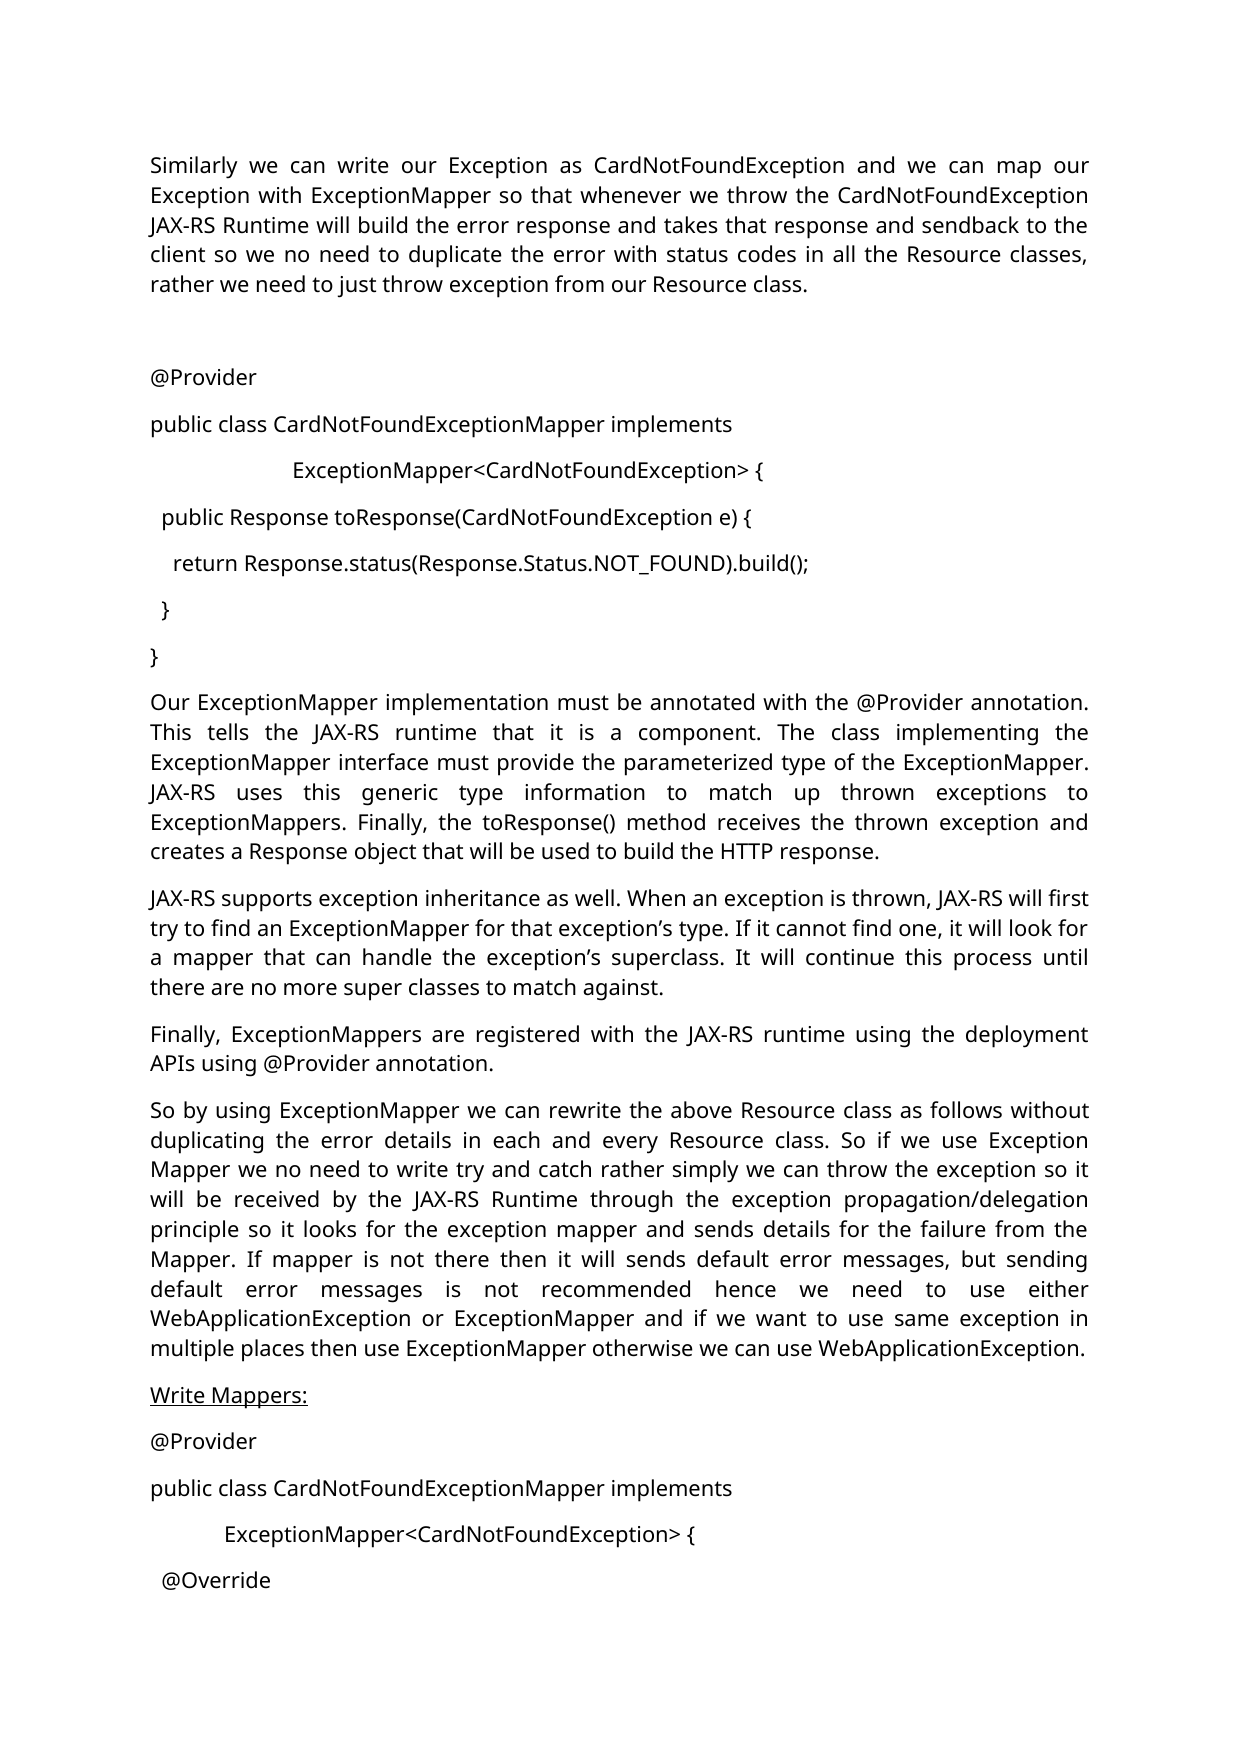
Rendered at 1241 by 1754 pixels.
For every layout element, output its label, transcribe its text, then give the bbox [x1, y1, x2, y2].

text Write Mappers: [150, 1379, 1090, 1409]
text Finally, ExceptionMappers are registered with the JAX-RS runtime using the deployment APIs using @Provider annotation. [150, 1018, 1090, 1078]
text ExceptionMapper<CardNotFoundException> { [150, 1519, 1090, 1549]
text } [150, 594, 1090, 624]
text public Response toResponse(CardNotFoundException e) { [150, 501, 1090, 531]
text So by using ExceptionMapper we can rewrite the above Resource class as follows without duplicating the error details in each and every Resource class. So if we use Exception Mapper we no need to write try and catch rather simply we can throw the exception so it will be received by the JAX-RS Runtime through the exception propagation/delegation principle so it looks for the exception mapper and sends details for the failure from the Mapper. If mapper is not there then it will sends default error messages, but sending default error messages is not recommended hence we need to use either WebApplicationException or ExceptionMapper and if we want to use same exception in multiple places then use ExceptionMapper otherwise we can use WebApplicationException. [150, 1095, 1090, 1363]
text public class CardNotFoundExceptionMapper implements [150, 408, 1090, 438]
text } [150, 641, 1090, 671]
text Our ExceptionMapper implementation must be annotated with the @Provider annotation. This tells the JAX-RS runtime that it is a component. The class implementing the ExceptionMapper interface must provide the parameterized type of the ExceptionMapper. JAX-RS uses this generic type information to match up thrown exceptions to ExceptionMappers. Finally, the toResponse() method receives the thrown exception and creates a Response object that will be used to build the HTTP response. [150, 687, 1090, 866]
text Similarly we can write our Exception as CardNotFoundException and we can map our Exception with ExceptionMapper so that whenever we throw the CardNotFoundException JAX-RS Runtime will build the error response and takes that response and sendback to the client so we no need to duplicate the error with status codes in all the Resource classes, rather we need to just throw exception from our Resource class. [150, 150, 1090, 299]
text public class CardNotFoundExceptionMapper implements [150, 1472, 1090, 1502]
text JAX-RS supports exception inheritance as well. When an exception is thrown, JAX-RS will first try to find an ExceptionMapper for that exception’s type. If it cannot find one, it will look for a mapper that can handle the exception’s superclass. It will continue this process until there are no more super classes to match against. [150, 883, 1090, 1002]
text ExceptionMapper<CardNotFoundException> { [150, 455, 1090, 485]
text return Response.status(Response.Status.NOT_FOUND).build(); [150, 548, 1090, 578]
text @Override [150, 1565, 1090, 1595]
text @Provider [150, 1426, 1090, 1456]
text @Provider [150, 362, 1090, 392]
